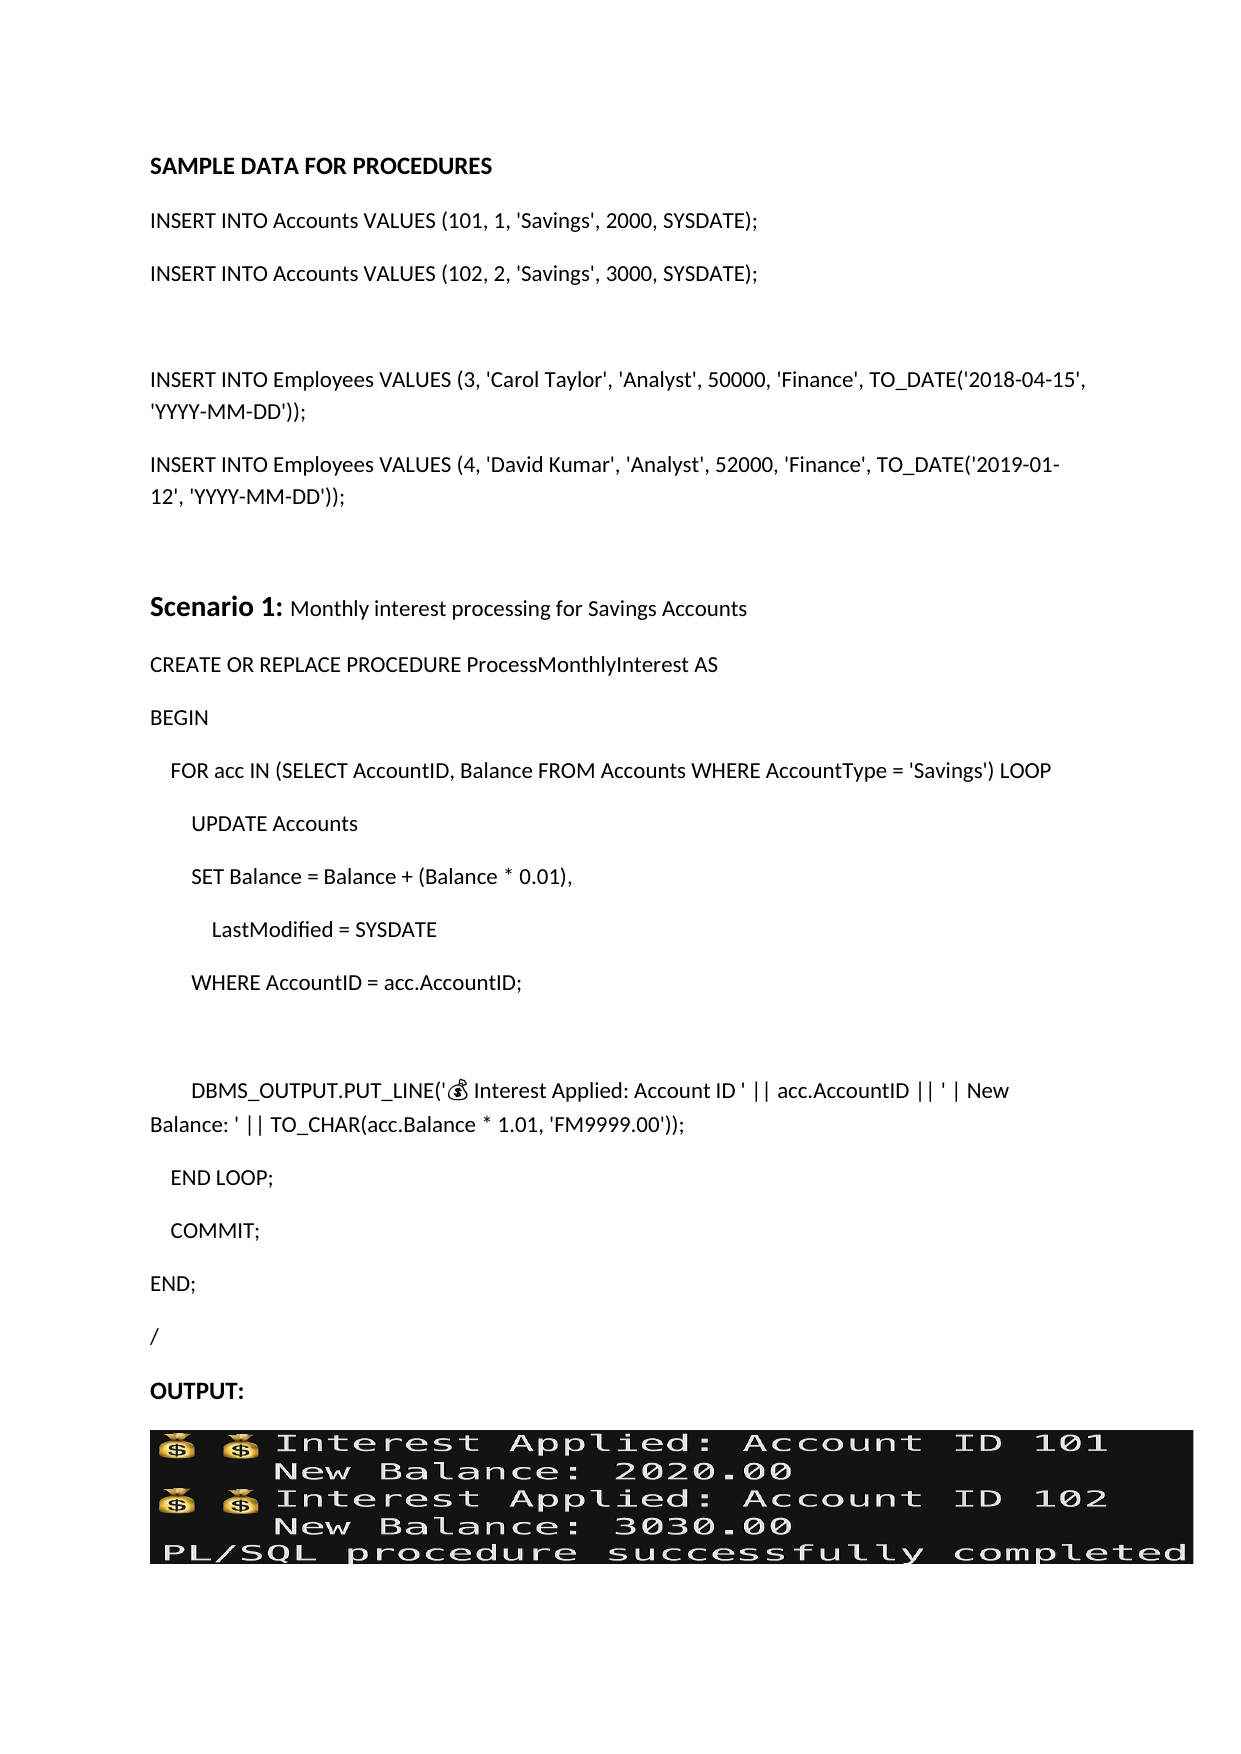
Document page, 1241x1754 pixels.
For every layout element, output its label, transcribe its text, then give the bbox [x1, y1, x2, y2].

text INSERT INTO Employees VALUES (4, 'David Kumar', 'Analyst', 52000, 'Finance', TO_DATE('2019-01-12', 'YYYY-MM-DD')); [150, 450, 1090, 510]
text Scenario 1: Monthly interest processing for Savings Accounts [150, 588, 1090, 624]
text CREATE OR REPLACE PROCEDURE ProcessMonthlyInterest AS [150, 650, 1090, 678]
text / [150, 1322, 1090, 1350]
text UPDATE Accounts [150, 809, 1090, 837]
text OUTPUT: [150, 1375, 1090, 1405]
text INSERT INTO Employees VALUES (3, 'Carol Taylor', 'Analyst', 50000, 'Finance', TO_DATE('2018-04-15', 'YYYY-MM-DD')); [150, 365, 1090, 425]
text SET Balance = Balance + (Balance * 0.01), [150, 862, 1090, 890]
text INSERT INTO Accounts VALUES (102, 2, 'Savings', 3000, SYSDATE); [150, 259, 1090, 287]
text COMMIT; [150, 1216, 1090, 1244]
text BEGIN [150, 703, 1090, 731]
text FOR acc IN (SELECT AccountID, Balance FROM Accounts WHERE AccountType = 'Savings') LOOP [150, 756, 1090, 784]
text LastModified = SYSDATE [150, 915, 1090, 943]
text WHERE AccountID = acc.AccountID; [150, 968, 1090, 996]
text END; [150, 1269, 1090, 1297]
text INSERT INTO Accounts VALUES (101, 1, 'Savings', 2000, SYSDATE); [150, 206, 1090, 234]
picture [150, 1430, 1194, 1564]
text SAMPLE DATA FOR PROCEDURES [150, 150, 1090, 181]
text DBMS_OUTPUT.PUT_LINE('💰 Interest Applied: Account ID ' || acc.AccountID || ' | New Balance: ' || TO_CHAR(acc.Balance * 1.01, 'FM9999.00')); [150, 1074, 1090, 1138]
text END LOOP; [150, 1163, 1090, 1191]
